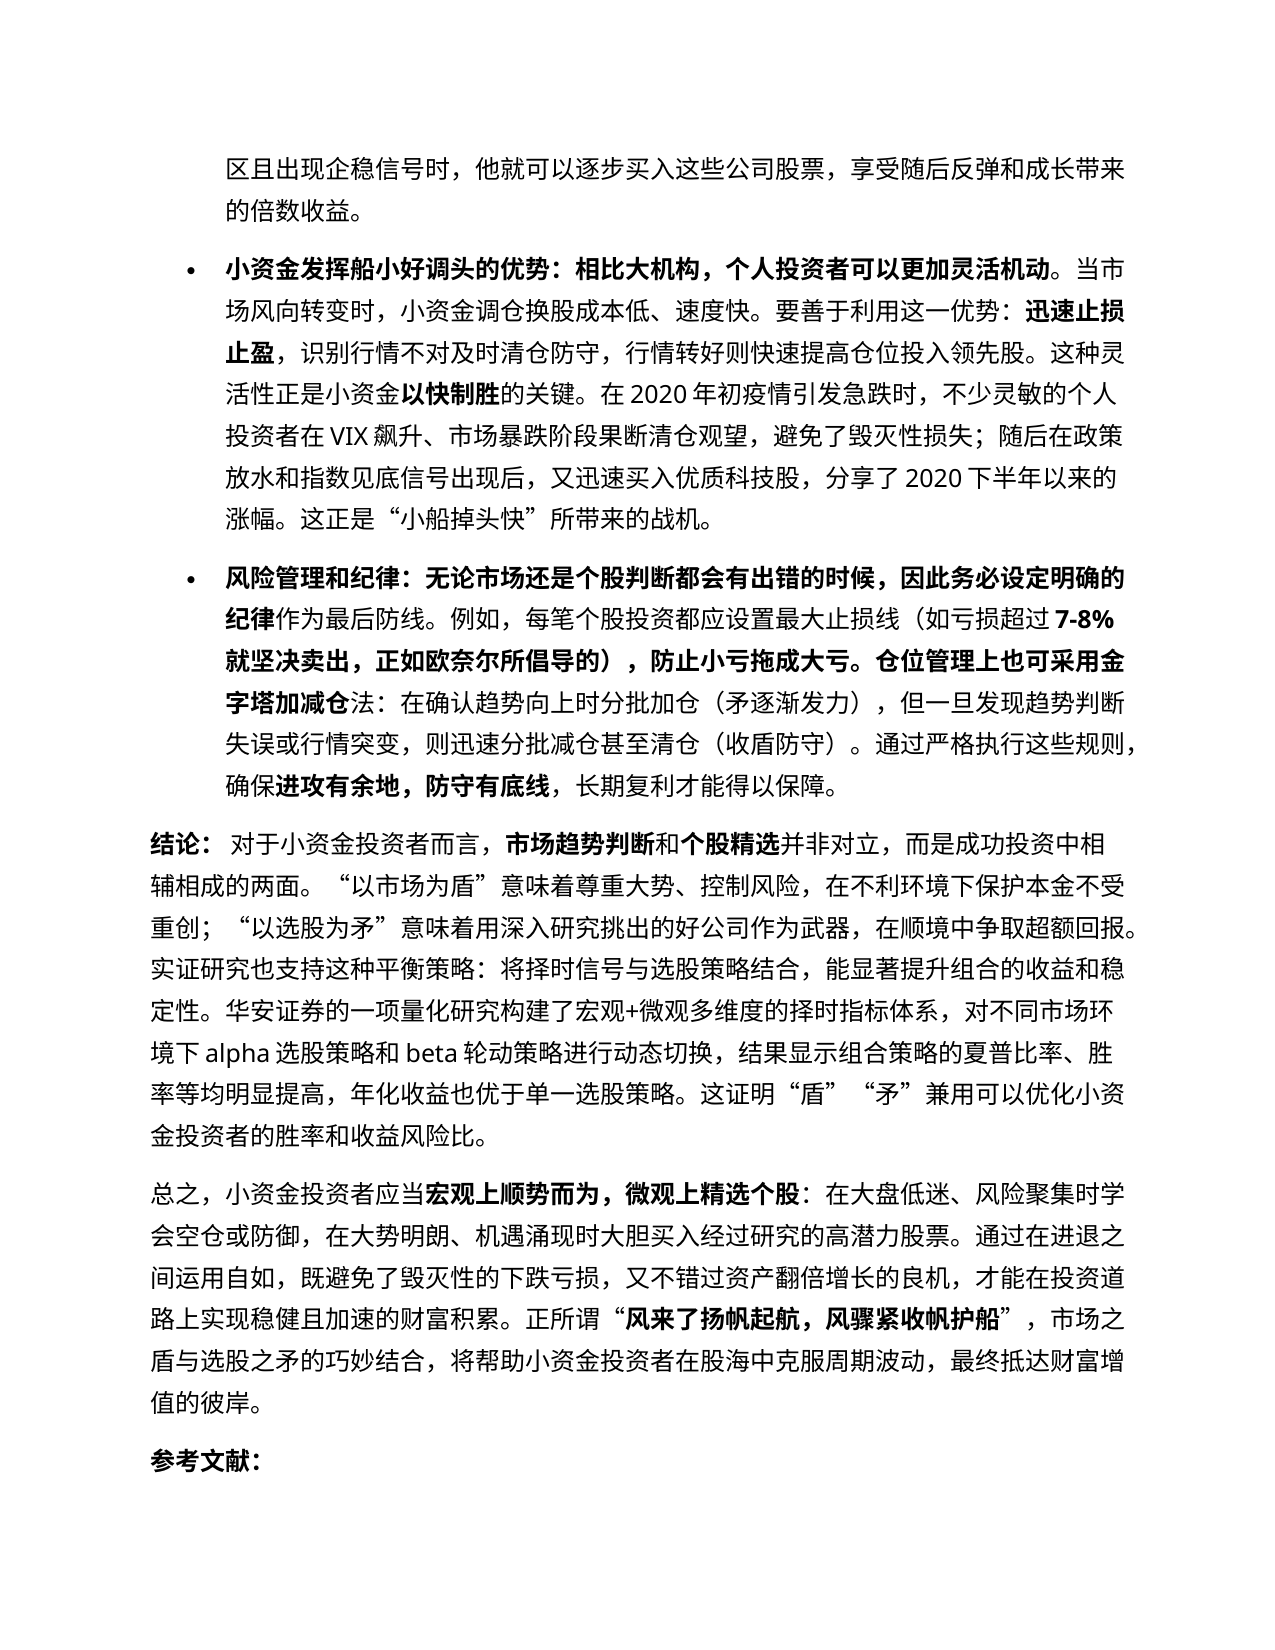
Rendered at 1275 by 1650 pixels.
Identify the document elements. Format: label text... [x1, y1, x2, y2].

list 小资金发挥船小好调头的优势：相比大机构，个人投资者可以更加灵活机动。当市场风向转变时，小资金调仓换股成本低、速度快。要善于利用这一优势：迅速止损止盈，识别行情不对及时清仓防守，行情转好则快速提高仓位投入领先股。这种灵活性正是小资金以快制胜的关键。在2020年初疫情引发急跌时，不少灵敏的个人投资者在VIX飙升、市场暴跌阶段果断清仓观望，避免了毁灭性损失；随后在政策放水和指数见底信号出现后，又迅速买入优质科技股，分享了2020下半年以来的涨幅。这正是“小船掉头快”所带来的战机。 [187, 250, 1125, 536]
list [187, 150, 1125, 228]
text 总之，小资金投资者应当宏观上顺势而为，微观上精选个股：在大盘低迷、风险聚集时学会空仓或防御，在大势明朗、机遇涌现时大胆买入经过研究的高潜力股票。通过在进退之间运用自如，既避免了毁灭性的下跌亏损，又不错过资产翻倍增长的良机，才能在投资道路上实现稳健且加速的财富积累。正所谓“风来了扬帆起航，风骤紧收帆护船”，市场之盾与选股之矛的巧妙结合，将帮助小资金投资者在股海中克服周期波动，最终抵达财富增值的彼岸。 [150, 1175, 1125, 1419]
list 风险管理和纪律：无论市场还是个股判断都会有出错的时候，因此务必设定明确的纪律作为最后防线。例如，每笔个股投资都应设置最大止损线（如亏损超过7-8%就坚决卖出，正如欧奈尔所倡导的），防止小亏拖成大亏。仓位管理上也可采用金字塔加减仓法：在确认趋势向上时分批加仓（矛逐渐发力），但一旦发现趋势判断失误或行情突变，则迅速分批减仓甚至清仓（收盾防守）。通过严格执行这些规则，确保进攻有余地，防守有底线，长期复利才能得以保障。 [187, 558, 1125, 803]
text 参考文献： [150, 1442, 1125, 1478]
text 结论： 对于小资金投资者而言，市场趋势判断和个股精选并非对立，而是成功投资中相辅相成的两面。“以市场为盾”意味着尊重大势、控制风险，在不利环境下保护本金不受重创；“以选股为矛”意味着用深入研究挑出的好公司作为武器，在顺境中争取超额回报。实证研究也支持这种平衡策略：将择时信号与选股策略结合，能显著提升组合的收益和稳定性。华安证券的一项量化研究构建了宏观+微观多维度的择时指标体系，对不同市场环境下alpha选股策略和beta轮动策略进行动态切换，结果显示组合策略的夏普比率、胜率等均明显提高，年化收益也优于单一选股策略。这证明“盾”“矛”兼用可以优化小资金投资者的胜率和收益风险比。 [150, 825, 1125, 1153]
